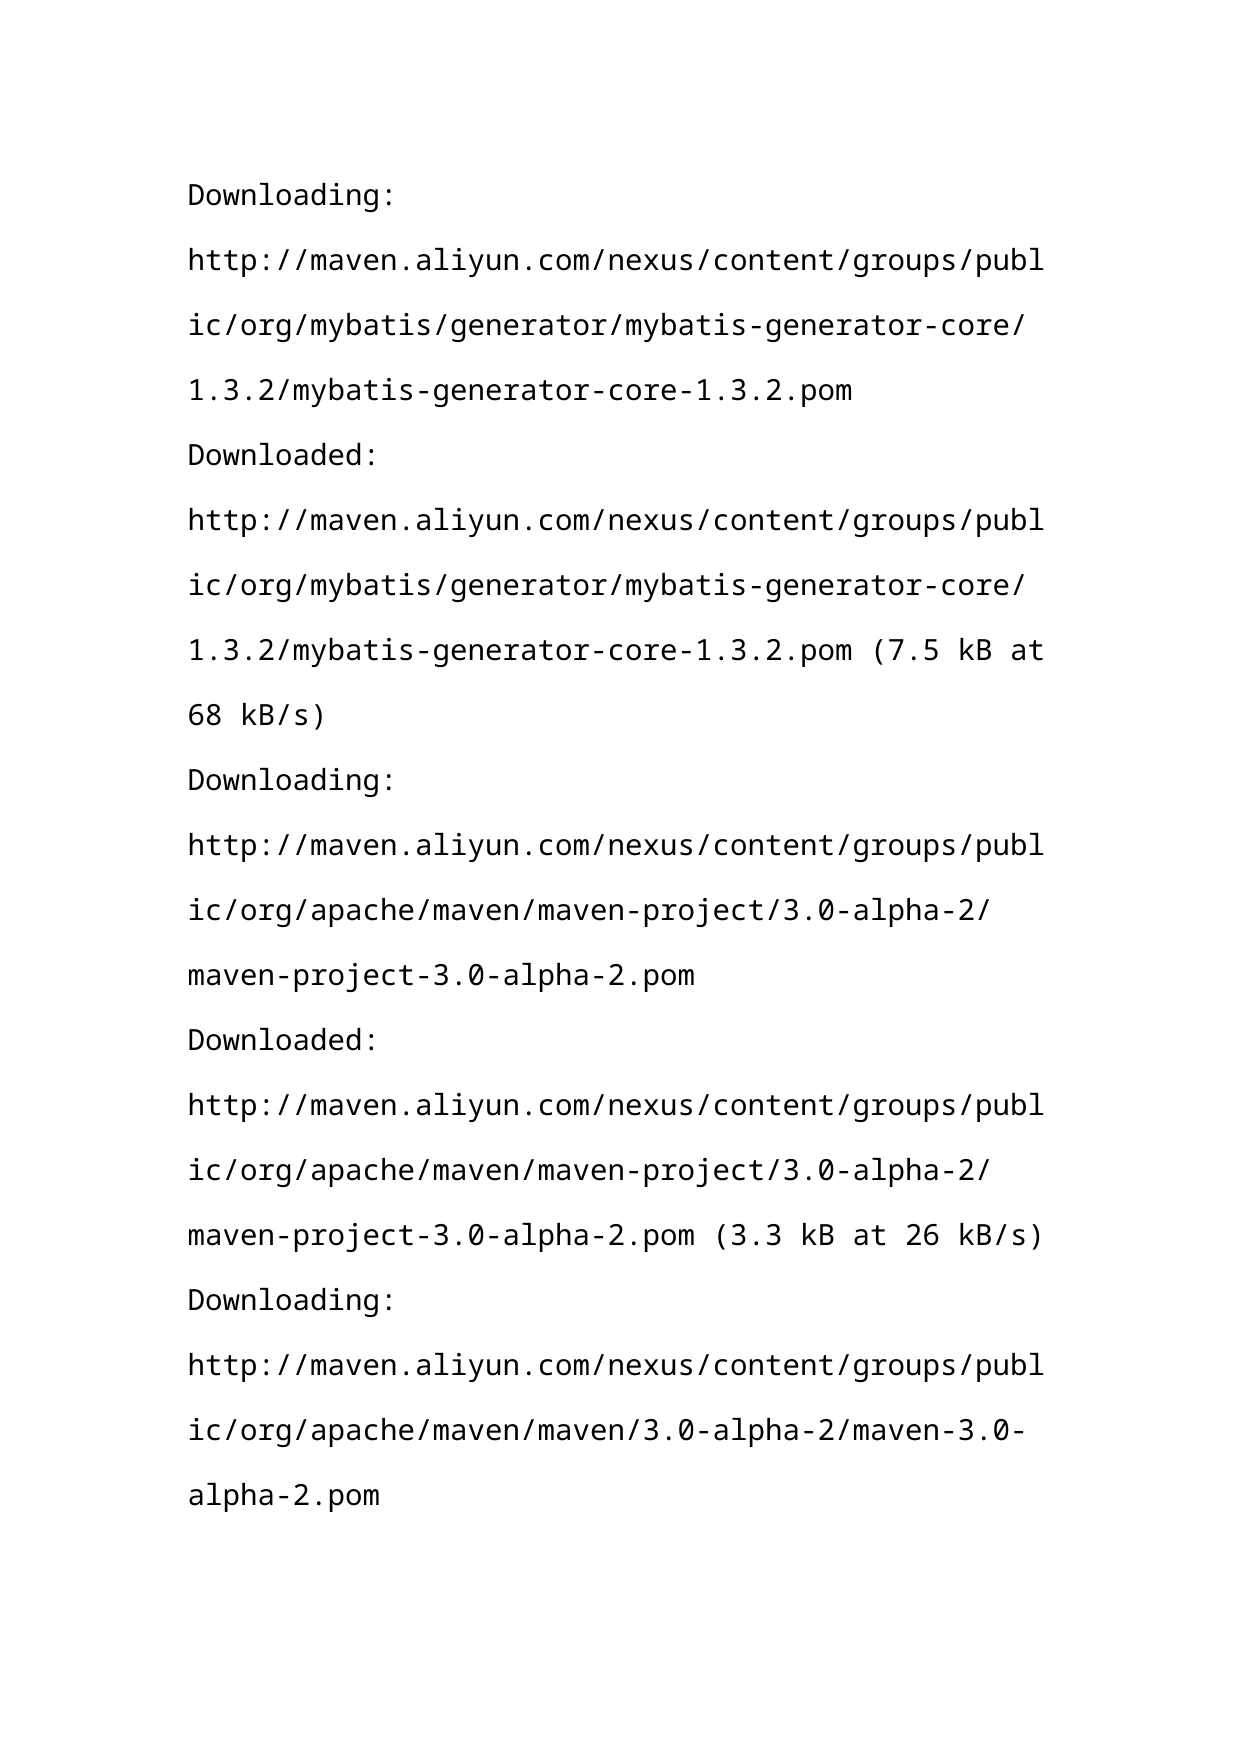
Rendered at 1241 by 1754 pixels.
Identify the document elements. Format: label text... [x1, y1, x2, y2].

text Downloading: http://maven.aliyun.com/nexus/content/groups/public/org/mybatis/generator/mybatis-generator-core/1.3.2/mybatis-generator-core-1.3.2.pom [187, 162, 1053, 422]
text Downloaded: http://maven.aliyun.com/nexus/content/groups/public/org/apache/maven/maven-project/3.0-alpha-2/maven-project-3.0-alpha-2.pom (3.3 kB at 26 kB/s) [187, 1007, 1053, 1267]
text Downloaded: http://maven.aliyun.com/nexus/content/groups/public/org/mybatis/generator/mybatis-generator-core/1.3.2/mybatis-generator-core-1.3.2.pom (7.5 kB at 68 kB/s) [187, 422, 1053, 747]
text Downloading: http://maven.aliyun.com/nexus/content/groups/public/org/apache/maven/maven/3.0-alpha-2/maven-3.0-alpha-2.pom [187, 1267, 1053, 1527]
text Downloading: http://maven.aliyun.com/nexus/content/groups/public/org/apache/maven/maven-project/3.0-alpha-2/maven-project-3.0-alpha-2.pom [187, 747, 1053, 1007]
